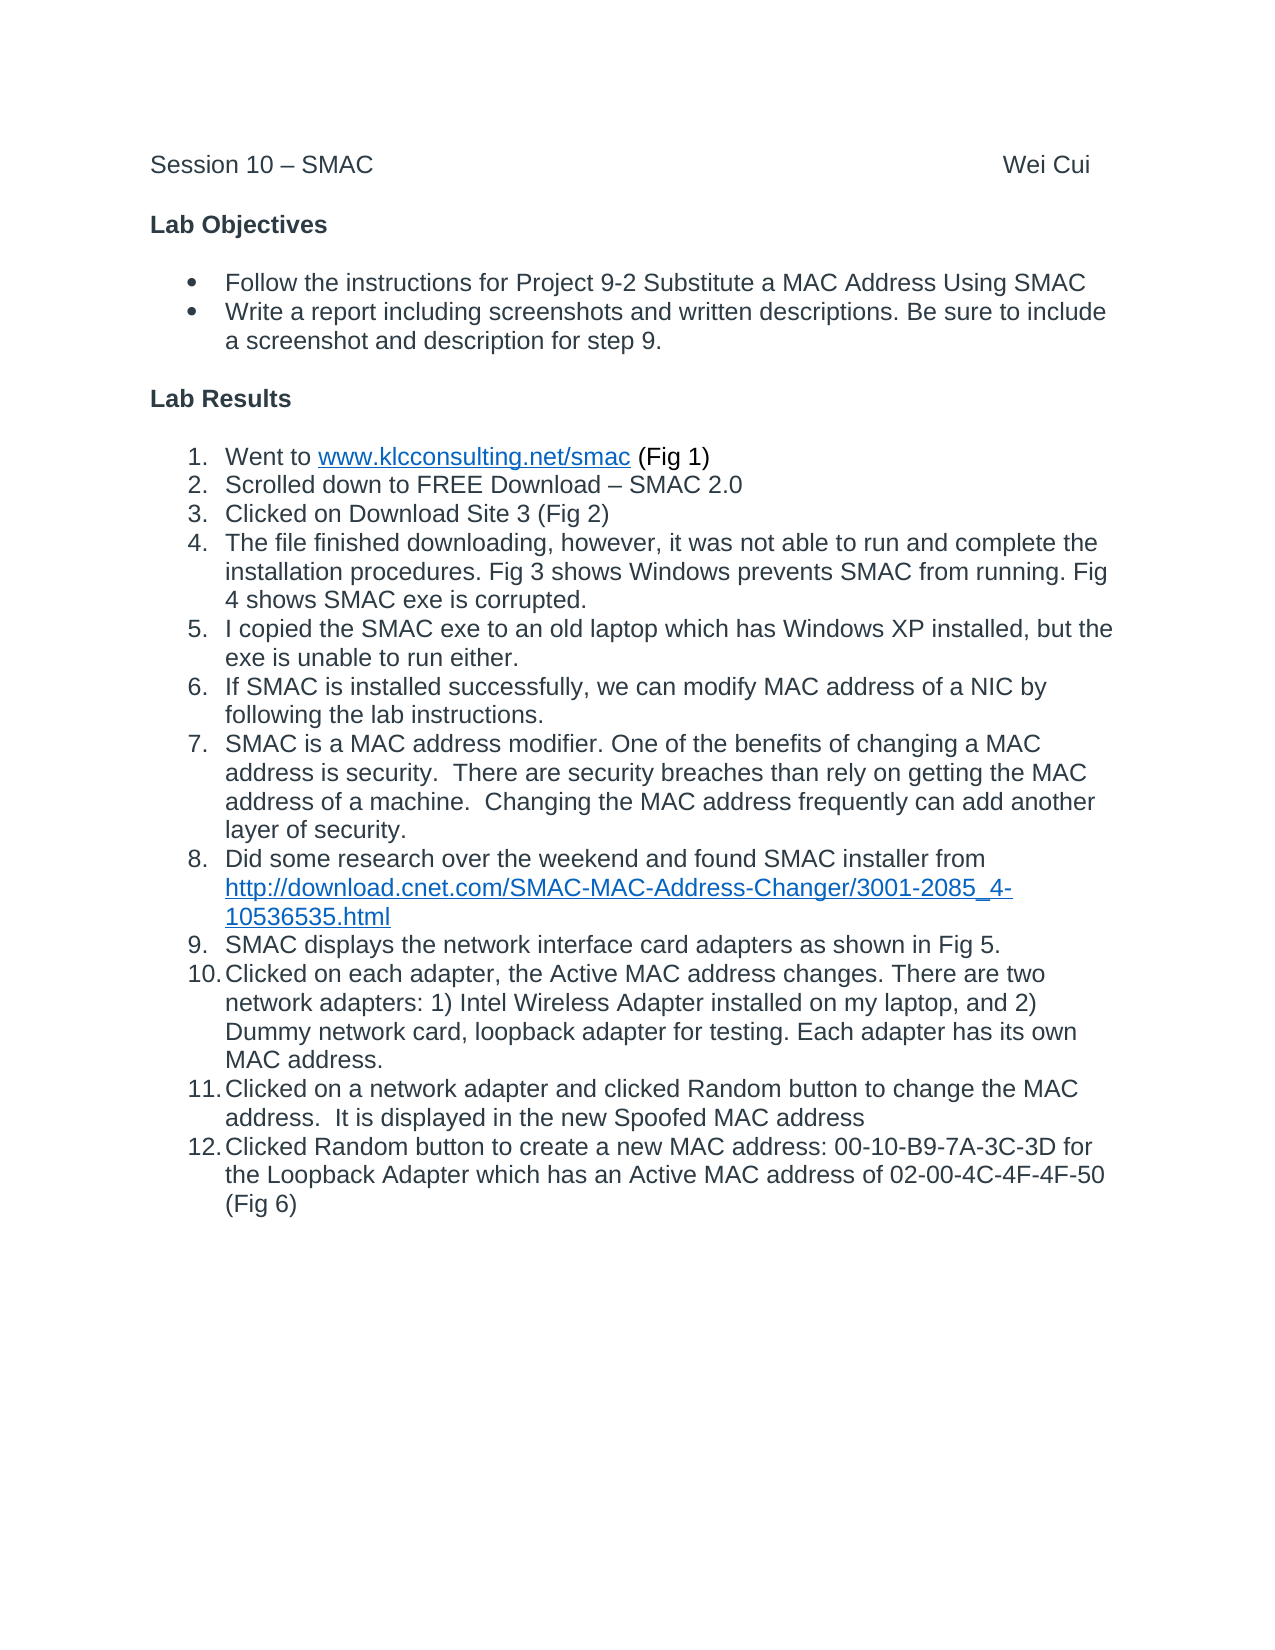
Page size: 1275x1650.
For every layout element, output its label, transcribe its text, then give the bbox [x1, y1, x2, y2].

list SMAC is a MAC address modifier. One of the benefits of changing a MAC address is security. There are security breaches than rely on getting the MAC address of a machine. Changing the MAC address frequently can add another layer of security. [187, 729, 1125, 844]
text Lab Results [150, 384, 1125, 412]
text Lab Objectives [150, 210, 1125, 239]
list Scrolled down to FREE Download – SMAC 2.0 [187, 470, 1125, 499]
list Clicked Random button to create a new MAC address: 00-10-B9-7A-3C-3D for the Loopback Adapter which has an Active MAC address of 02-00-4C-4F-4F-50 (Fig 6) [187, 1132, 1125, 1218]
list Write a report including screenshots and written descriptions. Be sure to include a screenshot and description for step 9. [187, 297, 1125, 354]
list Clicked on a network adapter and clicked Random button to change the MAC address. It is displayed in the new Spoofed MAC address [187, 1074, 1125, 1132]
list SMAC displays the network interface card adapters as shown in Fig 5. [187, 930, 1125, 959]
list Clicked on Download Site 3 (Fig 2) [187, 499, 1125, 528]
list I copied the SMAC exe to an old laptop which has Windows XP installed, but the exe is unable to run either. [187, 614, 1125, 672]
list Went to www.klcconsulting.net/smac (Fig 1) [187, 442, 1125, 470]
list Did some research over the weekend and found SMAC installer from http://download.cnet.com/SMAC-MAC-Address-Changer/3001-2085_4-10536535.html [187, 844, 1125, 930]
text Session 10 – SMAC Wei Cui [150, 150, 1125, 179]
list Follow the instructions for Project 9-2 Substitute a MAC Address Using SMAC [187, 268, 1125, 297]
list If SMAC is installed successfully, we can modify MAC address of a NIC by following the lab instructions. [187, 672, 1125, 729]
list Clicked on each adapter, the Active MAC address changes. There are two network adapters: 1) Intel Wireless Adapter installed on my laptop, and 2) Dummy network card, loopback adapter for testing. Each adapter has its own MAC address. [187, 959, 1125, 1074]
list The file finished downloading, however, it was not able to run and complete the installation procedures. Fig 3 shows Windows prevents SMAC from running. Fig 4 shows SMAC exe is corrupted. [187, 528, 1125, 614]
